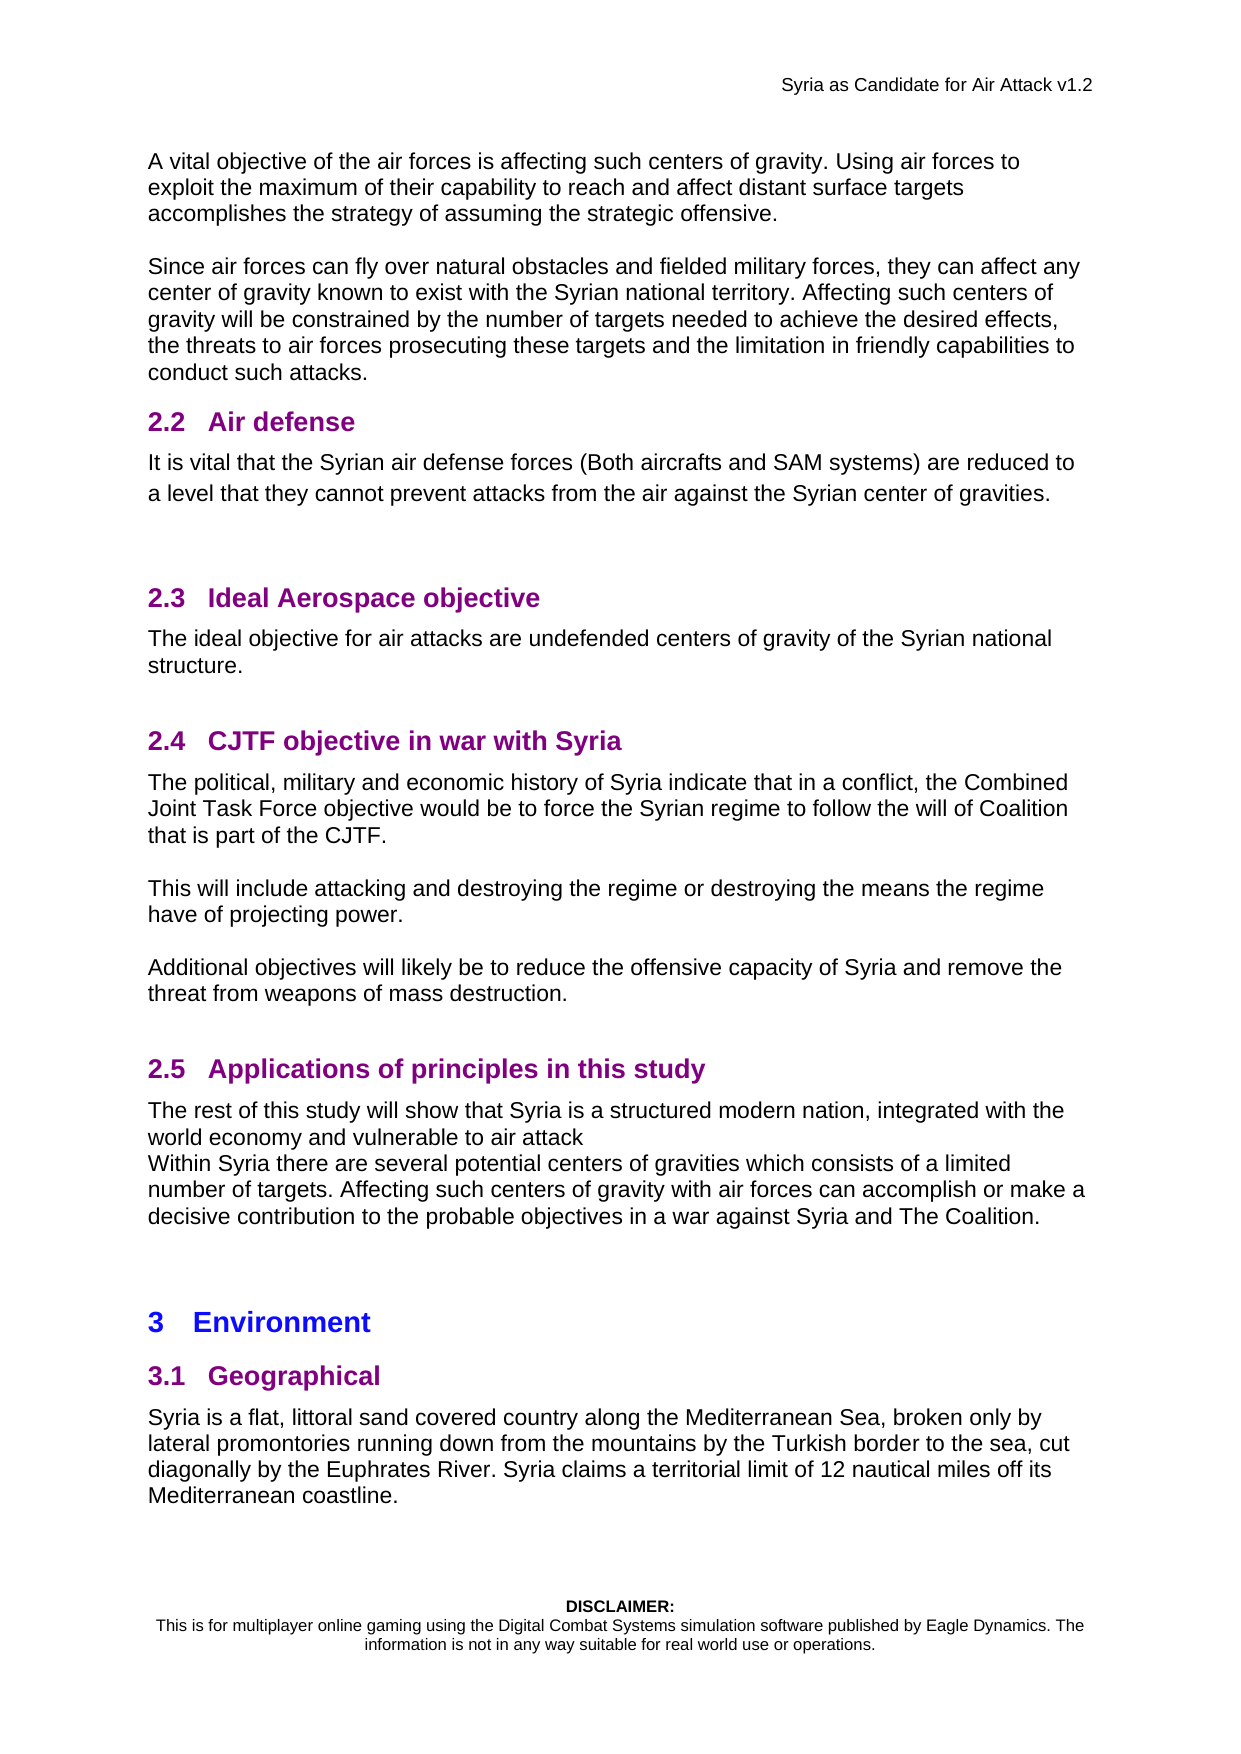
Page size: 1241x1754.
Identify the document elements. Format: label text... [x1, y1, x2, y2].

text It is vital that the Syrian air defense forces (Both aircrafts and SAM systems) are reduced to a level that they cannot prevent attacks from the air against the Syrian center of gravities. [148, 449, 1093, 506]
text Syria is a flat, littoral sand covered country along the Mediterranean Sea, broken only by lateral promontories running down from the mountains by the Turkish border to the sea, cut diagonally by the Euphrates River. Syria claims a territorial limit of 12 nautical miles off its Mediterranean coastline. [148, 1403, 1093, 1509]
subtitle Environment [148, 1305, 1093, 1339]
text A vital objective of the air forces is affecting such centers of gravity. Using air forces to exploit the maximum of their capability to reach and affect distant surface targets accomplishes the strategy of assuming the strategic offensive. [148, 148, 1093, 227]
text The political, military and economic history of Syria indicate that in a conflict, the Combined Joint Task Force objective would be to force the Syrian regime to follow the will of Coalition that is part of the CJTF. [148, 769, 1093, 848]
subtitle CJTF objective in war with Syria [148, 725, 1093, 757]
text The rest of this study will show that Syria is a structured modern nation, integrated with the world economy and vulnerable to air attack [148, 1097, 1093, 1150]
text Additional objectives will likely be to reduce the offensive capacity of Syria and remove the threat from weapons of mass destruction. [148, 953, 1093, 1006]
subtitle Ideal Aerospace objective [148, 582, 1093, 613]
text This will include attacking and destroying the regime or destroying the means the regime have of projecting power. [148, 874, 1093, 927]
subtitle Air defense [148, 406, 1093, 437]
text The ideal objective for air attacks are undefended centers of gravity of the Syrian national structure. [148, 625, 1093, 678]
subtitle Geographical [148, 1360, 1093, 1391]
text Since air forces can fly over natural obstacles and fielded military forces, they can affect any center of gravity known to exist with the Syrian national territory. Affecting such centers of gravity will be constrained by the number of targets needed to achieve the desired effects, the threats to air forces prosecuting these targets and the limitation in friendly capabilities to conduct such attacks. [148, 253, 1093, 385]
subtitle Applications of principles in this study [148, 1053, 1093, 1085]
text Within Syria there are several potential centers of gravities which consists of a limited number of targets. Affecting such centers of gravity with air forces can accomplish or make a decisive contribution to the probable objectives in a war against Syria and The Coalition. [148, 1150, 1093, 1229]
